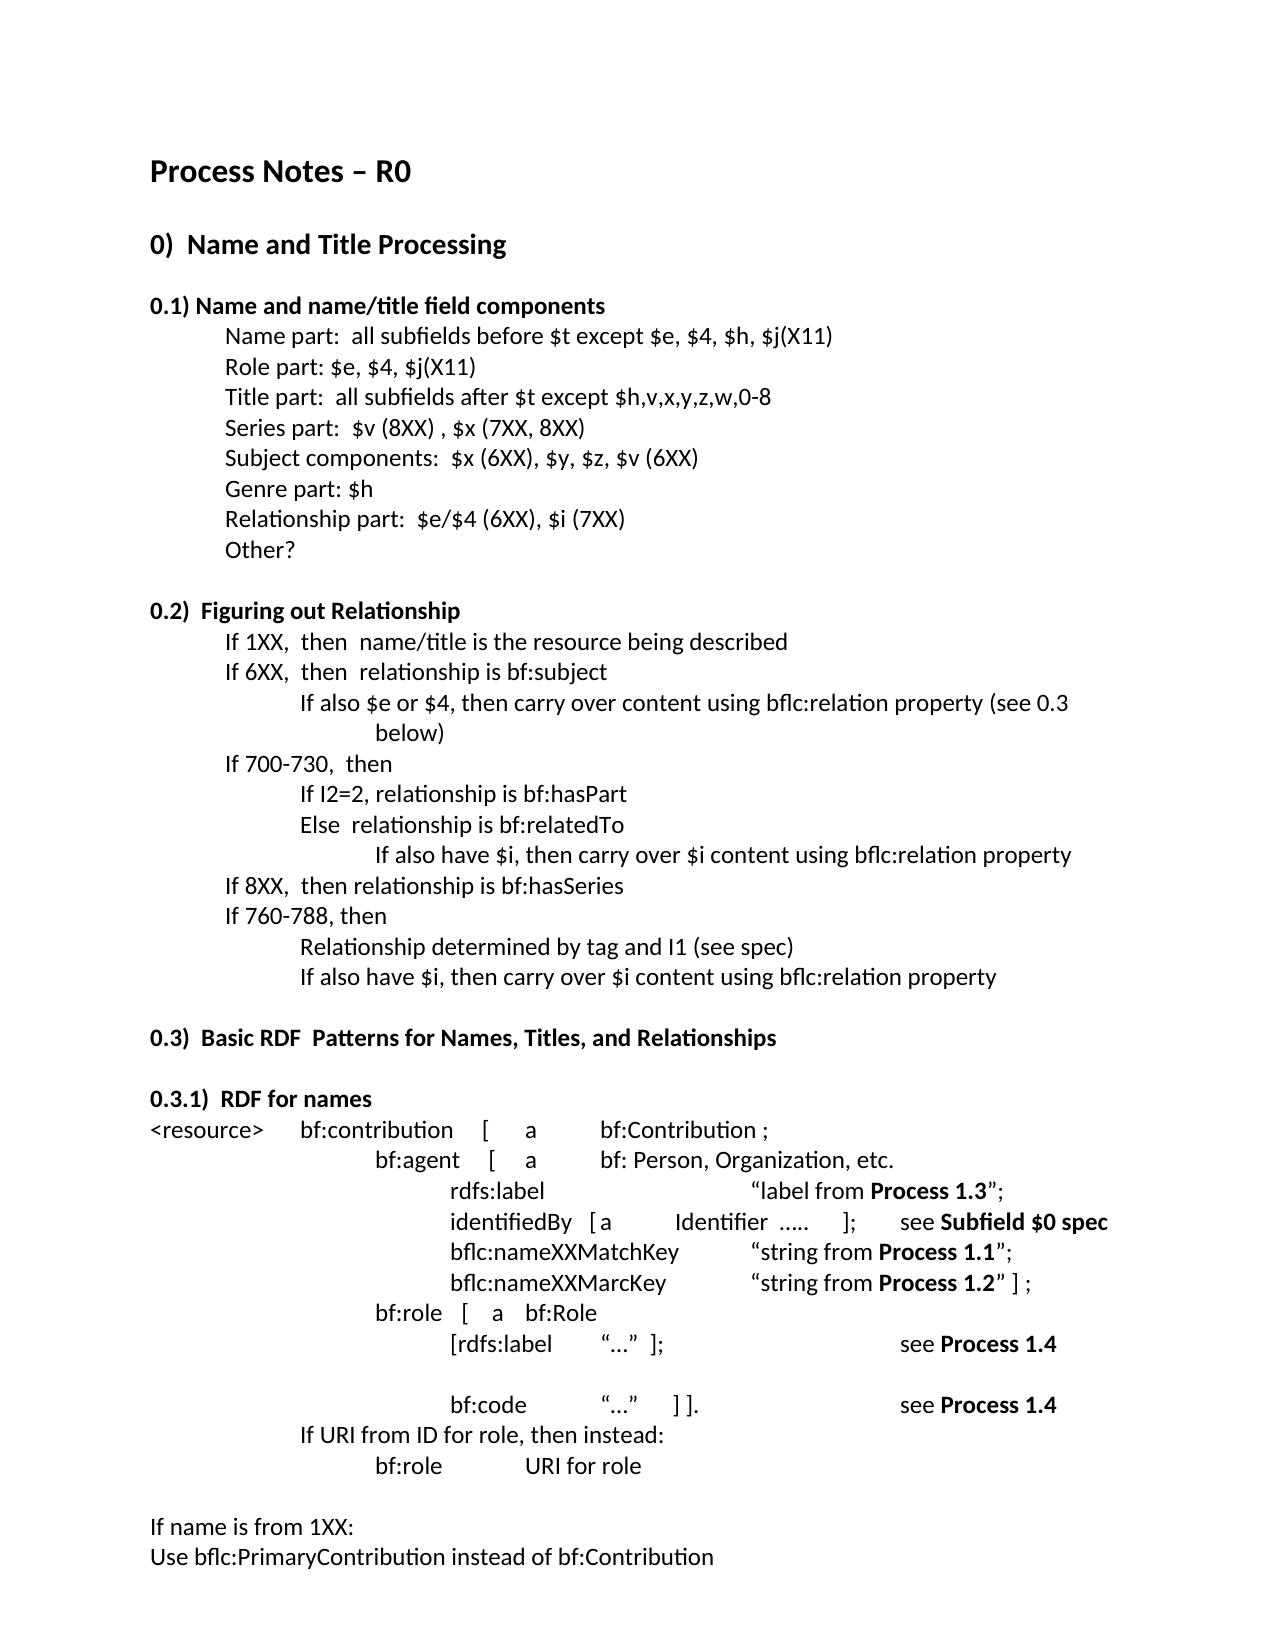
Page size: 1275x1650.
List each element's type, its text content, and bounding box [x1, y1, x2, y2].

text Other? [150, 534, 1125, 565]
text 0.2) Figuring out Relationship [150, 595, 1125, 626]
text If name is from 1XX: [150, 1511, 1125, 1541]
text If 6XX, then relationship is bf:subject [150, 656, 1125, 687]
text bf:role [ a bf:Role [300, 1297, 1125, 1328]
text <resource> bf:contribution [ a bf:Contribution ; [150, 1114, 1125, 1144]
text bf:role URI for role [150, 1450, 1125, 1480]
text If 8XX, then relationship is bf:hasSeries [150, 870, 1125, 900]
text If I2=2, relationship is bf:hasPart [150, 778, 1125, 809]
text If also have $i, then carry over $i content using bflc:relation property [150, 961, 1125, 992]
text Relationship part: $e/$4 (6XX), $i (7XX) [150, 504, 1125, 534]
text Series part: $v (8XX) , $x (7XX, 8XX) [150, 412, 1125, 443]
text bf:code “…” ] ]. see Process 1.4 [150, 1389, 1125, 1419]
text 0.3.1) RDF for names [150, 1083, 1125, 1114]
text If 1XX, then name/title is the resource being described [150, 626, 1125, 656]
text [rdfs:label “…” ]; see Process 1.4 [375, 1328, 1125, 1389]
text Name part: all subfields before $t except $e, $4, $h, $j(X11) [150, 321, 1125, 351]
text Subject components: $x (6XX), $y, $z, $v (6XX) [150, 443, 1125, 473]
text Genre part: $h [150, 473, 1125, 504]
text If also have $i, then carry over $i content using bflc:relation property [150, 839, 1125, 870]
text 0) Name and Title Processing [150, 226, 1125, 262]
text Use bflc:PrimaryContribution instead of bf:Contribution [150, 1541, 1125, 1572]
text 0.3) Basic RDF Patterns for Names, Titles, and Relationships [150, 1022, 1125, 1053]
text bflc:nameXXMatchKey “string from Process 1.1”; [150, 1236, 1125, 1267]
text identifiedBy [ a Identifier ….. ]; see Subfield $0 spec [150, 1206, 1125, 1236]
text Role part: $e, $4, $j(X11) [150, 351, 1125, 382]
text Process Notes – R0 [150, 150, 1125, 191]
text If URI from ID for role, then instead: [150, 1419, 1125, 1450]
text Else relationship is bf:relatedTo [150, 809, 1125, 839]
text 0.1) Name and name/title field components [150, 290, 1125, 321]
text bflc:nameXXMarcKey “string from Process 1.2” ] ; [150, 1267, 1125, 1297]
text rdfs:label “label from Process 1.3”; [150, 1175, 1125, 1206]
text bf:agent [ a bf: Person, Organization, etc. [300, 1144, 1125, 1175]
text If 700-730, then [150, 748, 1125, 778]
text If also $e or $4, then carry over content using bflc:relation property (see 0.3 below) [150, 687, 1125, 748]
text Title part: all subfields after $t except $h,v,x,y,z,w,0-8 [150, 382, 1125, 412]
text If 760-788, then [150, 900, 1125, 931]
text Relationship determined by tag and I1 (see spec) [150, 931, 1125, 961]
